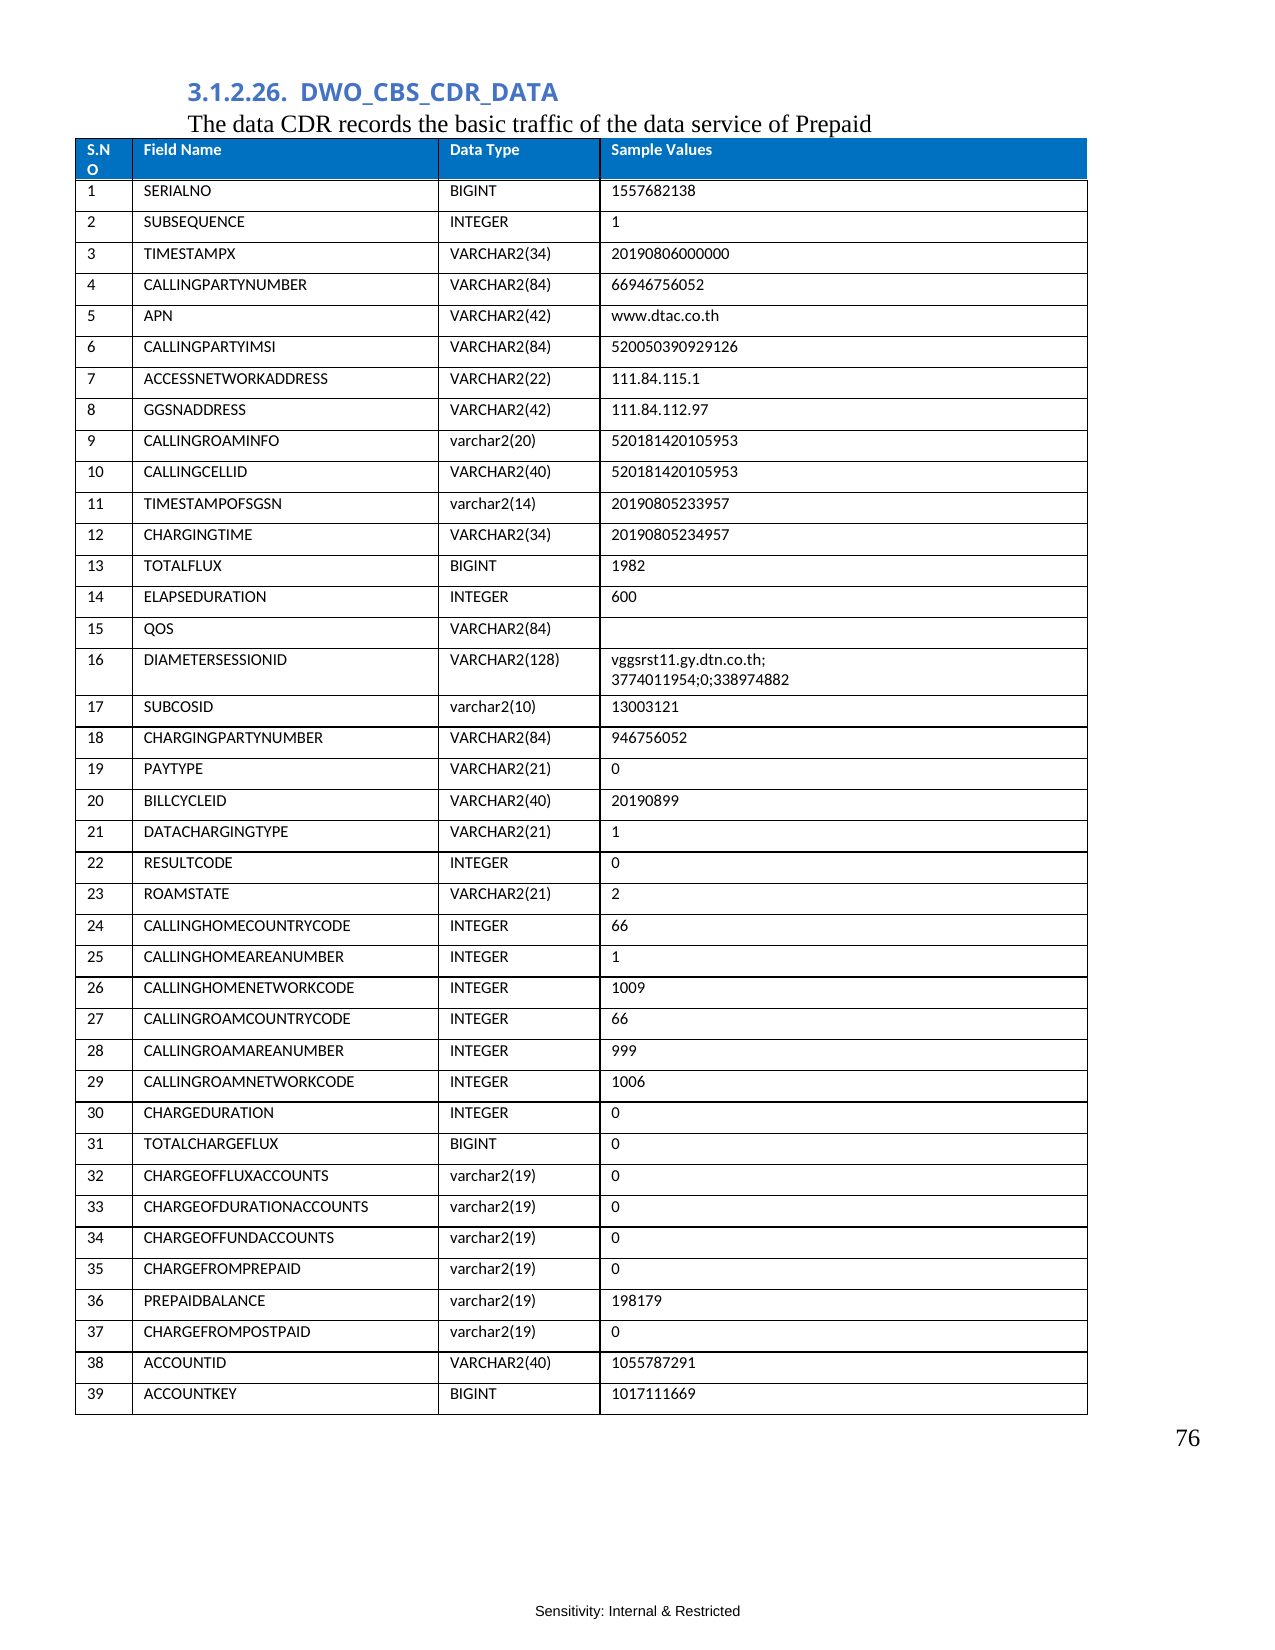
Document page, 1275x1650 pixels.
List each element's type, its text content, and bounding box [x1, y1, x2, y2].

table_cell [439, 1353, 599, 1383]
subtitle DWO_CBS_CDR_DATA [187, 75, 1200, 109]
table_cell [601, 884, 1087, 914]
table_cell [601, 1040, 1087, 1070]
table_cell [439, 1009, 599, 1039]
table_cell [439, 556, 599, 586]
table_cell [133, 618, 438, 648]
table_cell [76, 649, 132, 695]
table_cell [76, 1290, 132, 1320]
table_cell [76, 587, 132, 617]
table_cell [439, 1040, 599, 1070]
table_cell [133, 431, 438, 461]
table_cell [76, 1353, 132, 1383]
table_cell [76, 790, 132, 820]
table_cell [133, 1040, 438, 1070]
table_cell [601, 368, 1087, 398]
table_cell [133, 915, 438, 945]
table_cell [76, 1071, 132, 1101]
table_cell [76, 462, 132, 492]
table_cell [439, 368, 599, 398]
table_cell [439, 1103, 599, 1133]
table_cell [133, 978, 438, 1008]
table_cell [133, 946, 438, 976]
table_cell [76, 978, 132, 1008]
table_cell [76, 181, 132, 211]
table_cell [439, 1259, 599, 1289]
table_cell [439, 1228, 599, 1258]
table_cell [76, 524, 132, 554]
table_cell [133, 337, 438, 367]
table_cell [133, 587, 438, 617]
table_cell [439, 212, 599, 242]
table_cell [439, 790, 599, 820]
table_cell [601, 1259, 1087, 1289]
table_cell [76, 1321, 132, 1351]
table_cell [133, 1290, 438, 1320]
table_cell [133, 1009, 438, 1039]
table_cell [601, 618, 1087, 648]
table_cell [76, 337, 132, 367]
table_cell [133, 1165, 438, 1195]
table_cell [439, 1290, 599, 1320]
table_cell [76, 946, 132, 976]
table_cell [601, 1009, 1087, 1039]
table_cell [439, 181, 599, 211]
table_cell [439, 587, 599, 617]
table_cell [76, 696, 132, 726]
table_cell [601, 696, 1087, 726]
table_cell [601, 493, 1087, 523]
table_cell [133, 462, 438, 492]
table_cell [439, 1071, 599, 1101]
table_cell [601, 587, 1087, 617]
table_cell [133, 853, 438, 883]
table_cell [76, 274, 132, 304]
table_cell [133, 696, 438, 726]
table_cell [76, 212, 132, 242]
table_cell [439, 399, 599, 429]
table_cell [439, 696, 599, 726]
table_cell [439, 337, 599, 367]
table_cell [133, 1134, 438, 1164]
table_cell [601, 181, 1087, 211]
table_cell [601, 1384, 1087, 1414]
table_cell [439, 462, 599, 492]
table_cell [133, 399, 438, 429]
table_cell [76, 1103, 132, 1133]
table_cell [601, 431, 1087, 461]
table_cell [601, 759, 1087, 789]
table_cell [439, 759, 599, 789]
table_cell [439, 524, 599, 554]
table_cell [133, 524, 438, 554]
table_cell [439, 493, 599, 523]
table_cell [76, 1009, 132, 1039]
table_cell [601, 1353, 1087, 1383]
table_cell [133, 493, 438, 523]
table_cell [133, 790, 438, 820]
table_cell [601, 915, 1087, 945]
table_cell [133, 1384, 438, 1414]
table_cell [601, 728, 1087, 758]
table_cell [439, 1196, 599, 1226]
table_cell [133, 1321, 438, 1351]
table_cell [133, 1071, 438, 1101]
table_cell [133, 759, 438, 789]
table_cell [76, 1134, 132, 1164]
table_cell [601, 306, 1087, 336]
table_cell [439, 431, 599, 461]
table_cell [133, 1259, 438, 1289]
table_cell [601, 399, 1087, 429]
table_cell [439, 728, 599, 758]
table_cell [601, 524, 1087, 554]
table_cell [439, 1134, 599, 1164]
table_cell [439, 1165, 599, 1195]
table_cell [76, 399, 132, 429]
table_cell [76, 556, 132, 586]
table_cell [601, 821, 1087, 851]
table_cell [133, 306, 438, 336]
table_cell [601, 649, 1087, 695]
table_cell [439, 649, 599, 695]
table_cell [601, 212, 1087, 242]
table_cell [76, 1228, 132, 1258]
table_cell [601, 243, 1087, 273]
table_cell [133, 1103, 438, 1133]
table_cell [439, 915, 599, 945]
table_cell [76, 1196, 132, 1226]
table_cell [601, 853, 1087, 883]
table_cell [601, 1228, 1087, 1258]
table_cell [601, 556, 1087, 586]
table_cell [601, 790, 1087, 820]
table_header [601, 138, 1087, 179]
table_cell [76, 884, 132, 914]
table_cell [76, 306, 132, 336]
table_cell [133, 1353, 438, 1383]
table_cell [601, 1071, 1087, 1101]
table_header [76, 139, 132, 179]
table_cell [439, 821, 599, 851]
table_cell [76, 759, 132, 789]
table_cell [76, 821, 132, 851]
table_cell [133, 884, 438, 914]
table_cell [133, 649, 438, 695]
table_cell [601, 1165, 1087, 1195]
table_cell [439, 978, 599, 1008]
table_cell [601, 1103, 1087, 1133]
text The data CDR records the basic traffic of the data service of Prepaid [187, 109, 1200, 138]
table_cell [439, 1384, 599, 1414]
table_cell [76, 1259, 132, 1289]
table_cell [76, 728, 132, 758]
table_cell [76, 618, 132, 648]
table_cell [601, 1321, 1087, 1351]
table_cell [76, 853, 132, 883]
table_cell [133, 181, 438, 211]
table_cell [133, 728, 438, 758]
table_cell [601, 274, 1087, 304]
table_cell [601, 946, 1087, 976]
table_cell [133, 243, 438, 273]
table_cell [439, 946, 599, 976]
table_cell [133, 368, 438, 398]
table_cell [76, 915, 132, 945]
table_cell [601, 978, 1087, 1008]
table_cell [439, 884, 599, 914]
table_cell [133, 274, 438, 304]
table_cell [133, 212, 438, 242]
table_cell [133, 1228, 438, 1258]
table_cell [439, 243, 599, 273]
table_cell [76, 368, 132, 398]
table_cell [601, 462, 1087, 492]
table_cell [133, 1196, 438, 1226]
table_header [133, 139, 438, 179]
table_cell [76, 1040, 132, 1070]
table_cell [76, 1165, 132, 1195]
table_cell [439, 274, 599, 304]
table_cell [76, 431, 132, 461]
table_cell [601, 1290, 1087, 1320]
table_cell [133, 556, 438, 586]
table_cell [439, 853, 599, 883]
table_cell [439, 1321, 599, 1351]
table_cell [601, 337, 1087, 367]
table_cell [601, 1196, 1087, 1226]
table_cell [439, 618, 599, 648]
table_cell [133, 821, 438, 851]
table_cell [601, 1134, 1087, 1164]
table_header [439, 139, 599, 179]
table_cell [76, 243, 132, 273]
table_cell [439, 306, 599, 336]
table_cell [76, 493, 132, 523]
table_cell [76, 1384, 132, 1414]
